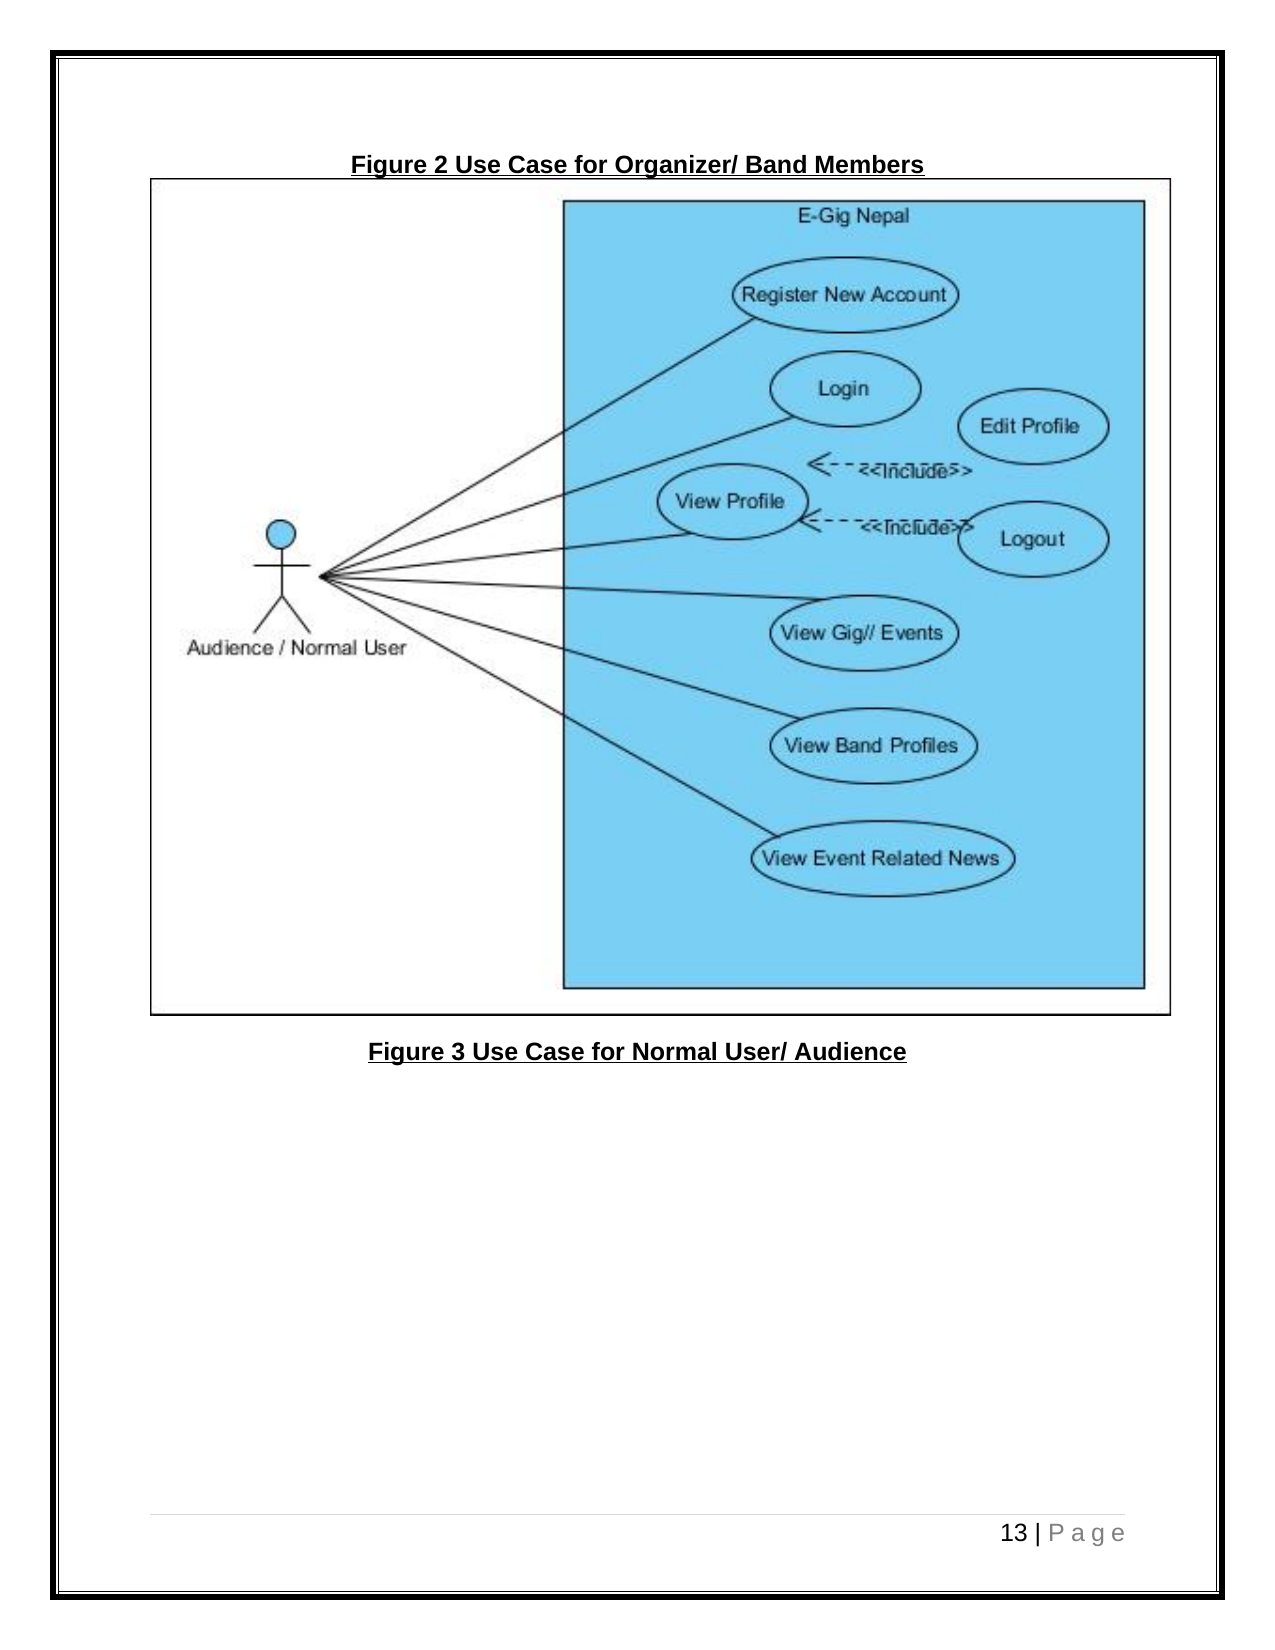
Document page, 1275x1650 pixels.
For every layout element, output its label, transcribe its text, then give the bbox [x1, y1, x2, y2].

picture [150, 178, 1172, 1016]
text Figure 2 Use Case for Organizer/ Band Members [150, 150, 1125, 178]
text Figure 3 Use Case for Normal User/ Audience [150, 1037, 1125, 1066]
